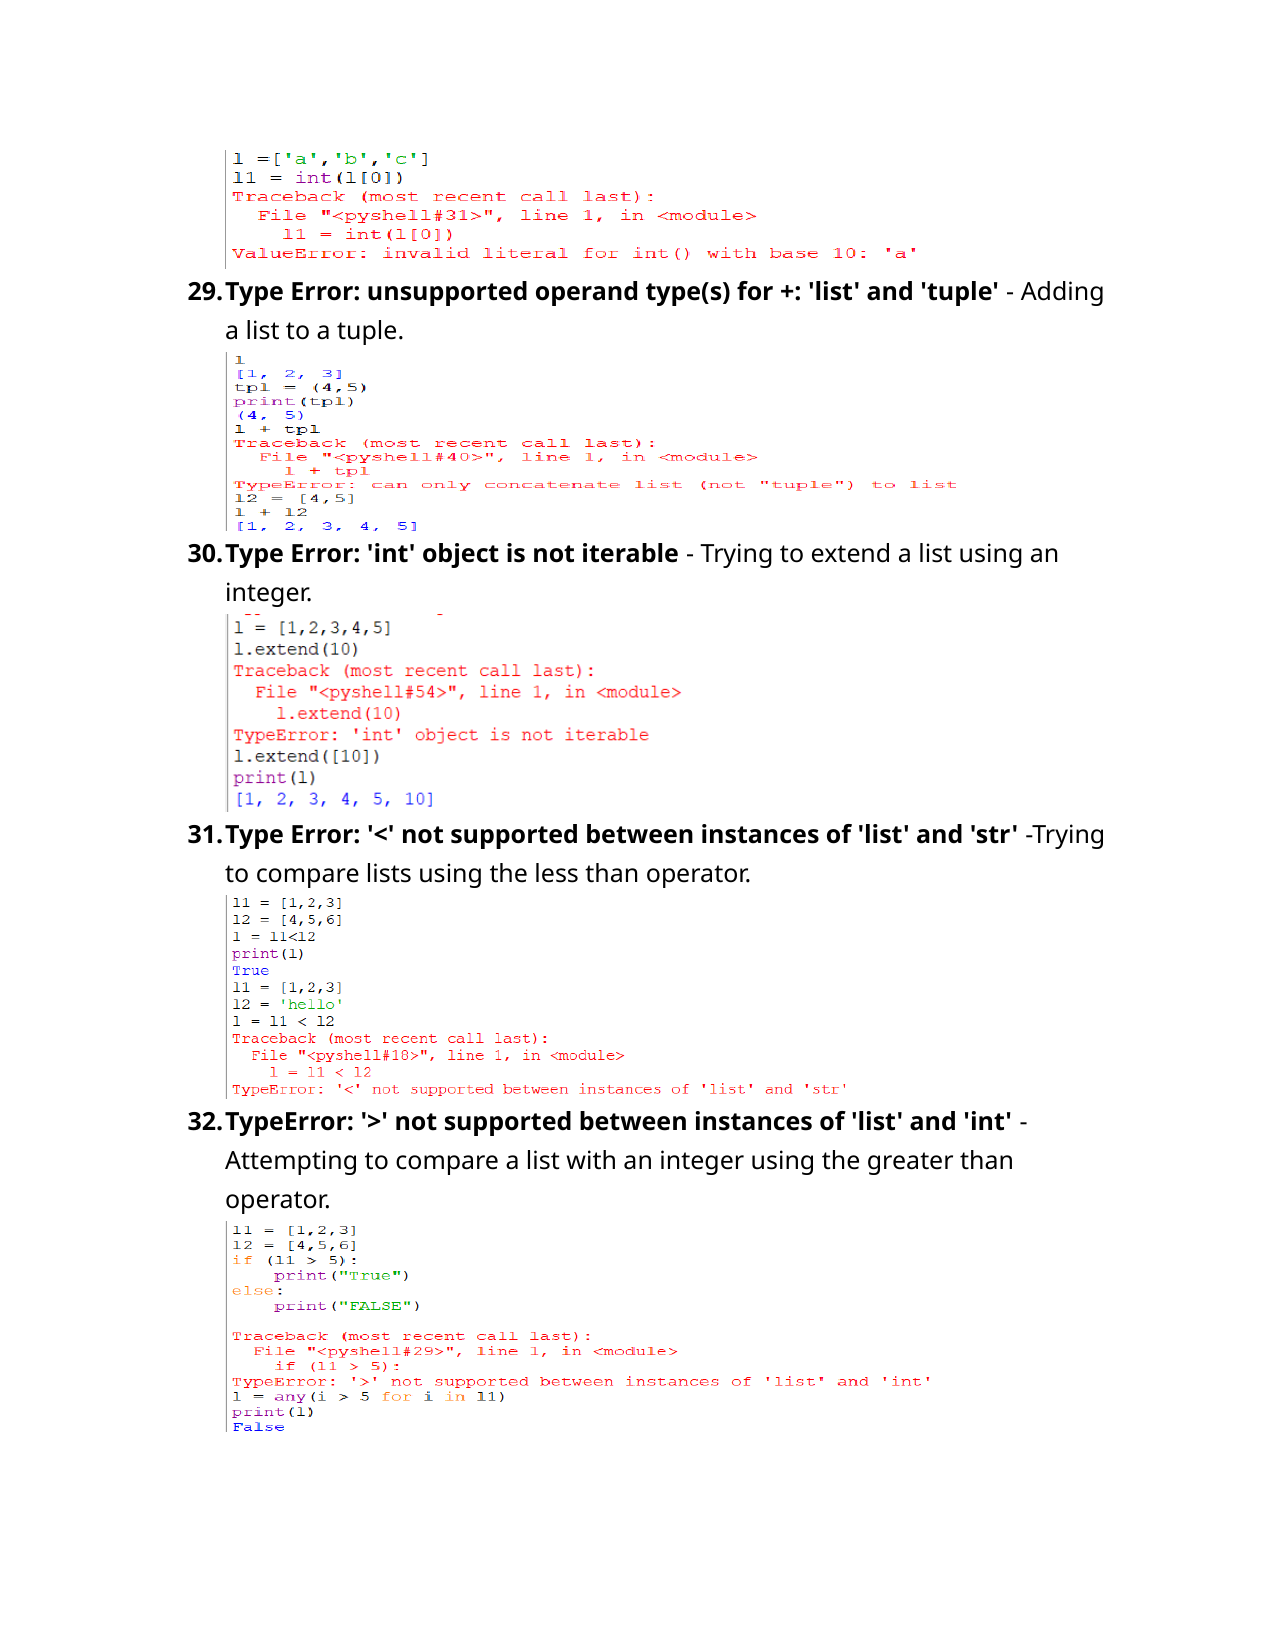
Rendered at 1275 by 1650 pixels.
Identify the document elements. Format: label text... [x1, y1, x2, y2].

picture [225, 352, 959, 531]
list Type Error: 'int' object is not iterable - Trying to extend a list using an integer. [187, 536, 1125, 609]
picture [225, 614, 686, 812]
picture [225, 1221, 942, 1432]
picture [225, 895, 858, 1099]
list TypeError: '>' not supported between instances of 'list' and 'int' - Attempting to compare a list with an integer using the greater than operator. [187, 1103, 1125, 1216]
list Type Error: '<' not supported between instances of 'list' and 'str' -Trying to compare lists using the less than operator. [187, 817, 1125, 890]
list Type Error: unsupported operand type(s) for +: 'list' and 'tuple' - Adding a list to a tuple. [187, 274, 1125, 347]
picture [225, 150, 919, 269]
